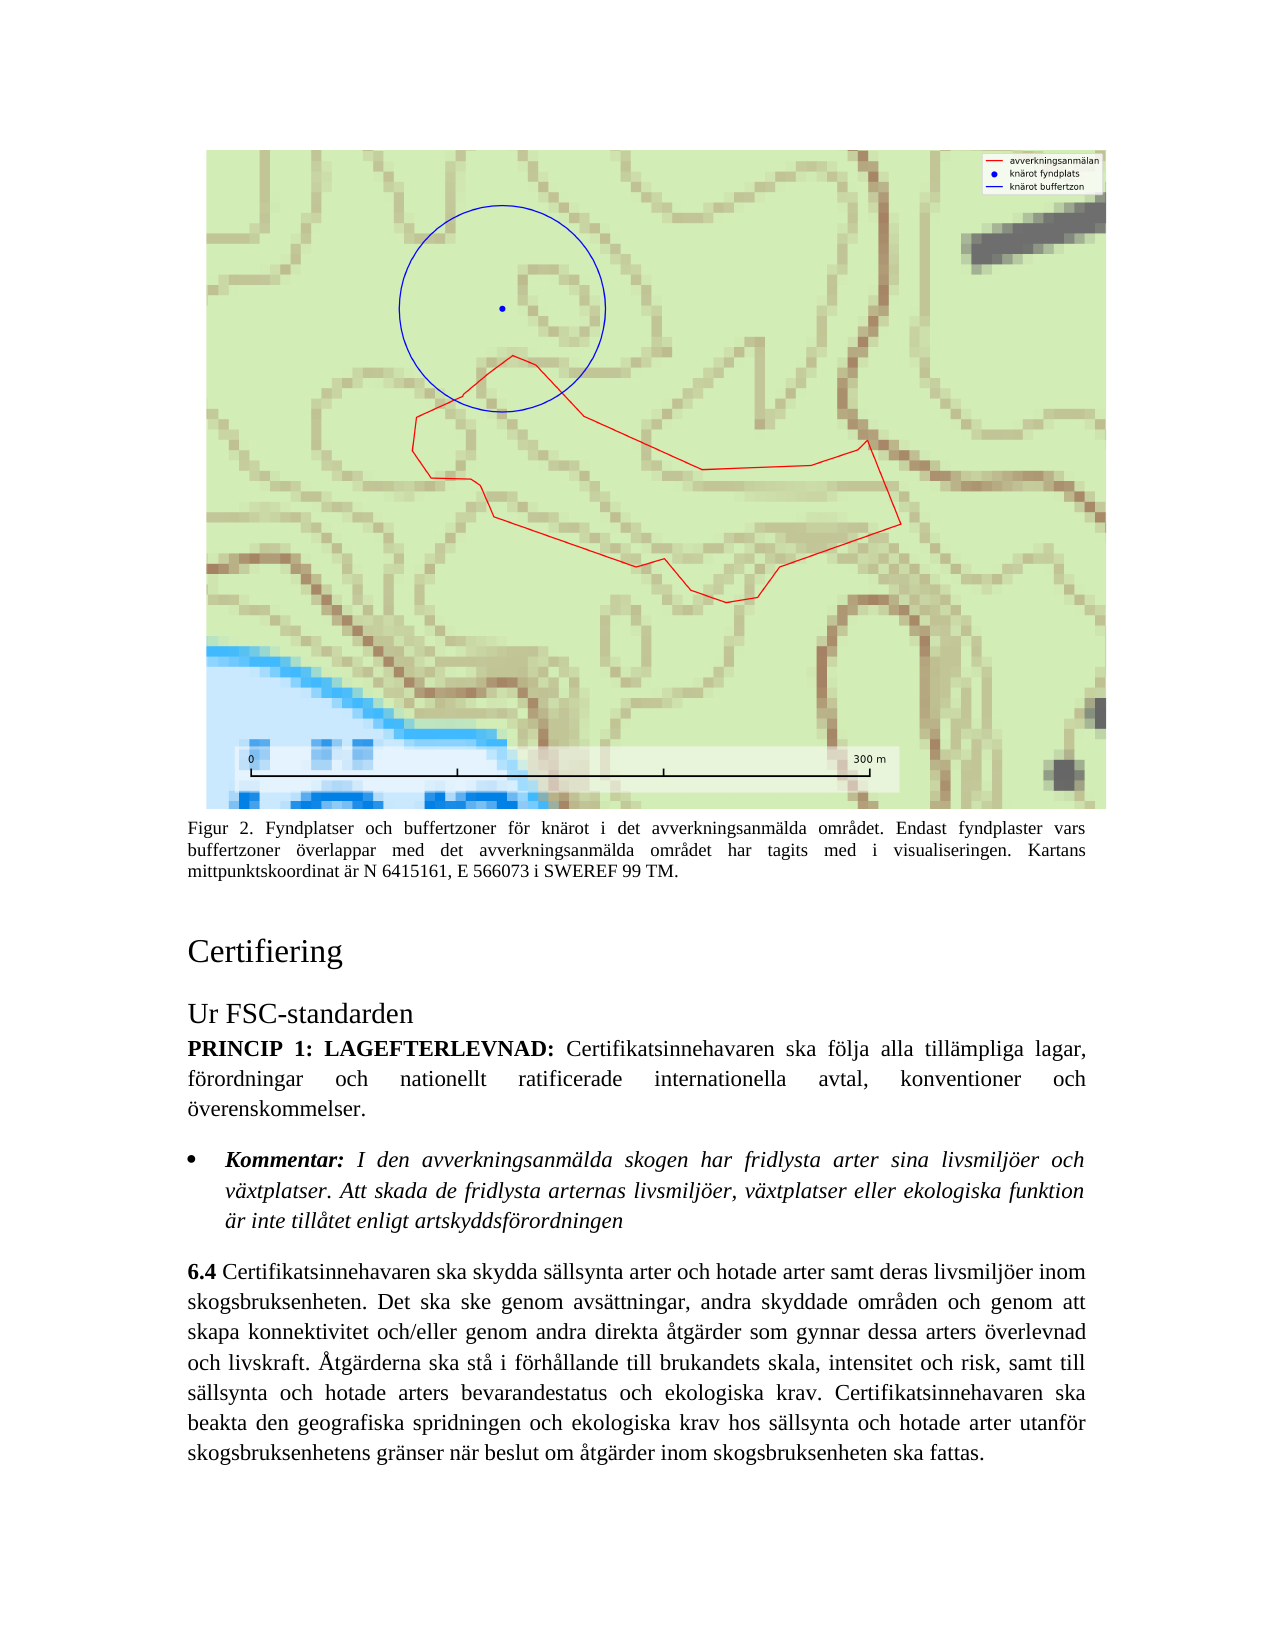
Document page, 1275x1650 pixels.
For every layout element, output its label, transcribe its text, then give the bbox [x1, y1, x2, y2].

text Figur 2. Fyndplatser och buffertzoner för knärot i det avverkningsanmälda området. Endast fyndplaster vars buffertzoner överlappar med det avverkningsanmälda området har tagits med i visualiseringen. Kartans mittpunktskoordinat är N 6415161, E 566073 i SWEREF 99 TM. [187, 817, 1087, 882]
subtitle Ur FSC-standarden [187, 997, 1087, 1030]
text PRINCIP 1: LAGEFTERLEVNAD: Certifikatsinnehavaren ska följa alla tillämpliga lagar, förordningar och nationellt ratificerade internationella avtal, konventioner och överenskommelser. [187, 1035, 1087, 1122]
list Kommentar: I den avverkningsanmälda skogen har fridlysta arter sina livsmiljöer och växtplatser. Att skada de fridlysta arternas livsmiljöer, växtplatser eller ekologiska funktion är inte tillåtet enligt artskyddsförordningen [187, 1147, 1087, 1233]
picture [206, 150, 1107, 809]
text 6.4 Certifikatsinnehavaren ska skydda sällsynta arter och hotade arter samt deras livsmiljöer inom skogsbruksenheten. Det ska ske genom avsättningar, andra skyddade områden och genom att skapa konnektivitet och/eller genom andra direkta åtgärder som gynnar dessa arters överlevnad och livskraft. Åtgärderna ska stå i förhållande till brukandets skala, intensitet och risk, samt till sällsynta och hotade arters bevarandestatus och ekologiska krav. Certifikatsinnehavaren ska beakta den geografiska spridningen och ekologiska krav hos sällsynta och hotade arter utanför skogsbruksenhetens gränser när beslut om åtgärder inom skogsbruksenheten ska fattas. [187, 1258, 1087, 1466]
subtitle Certifiering [187, 932, 1087, 970]
